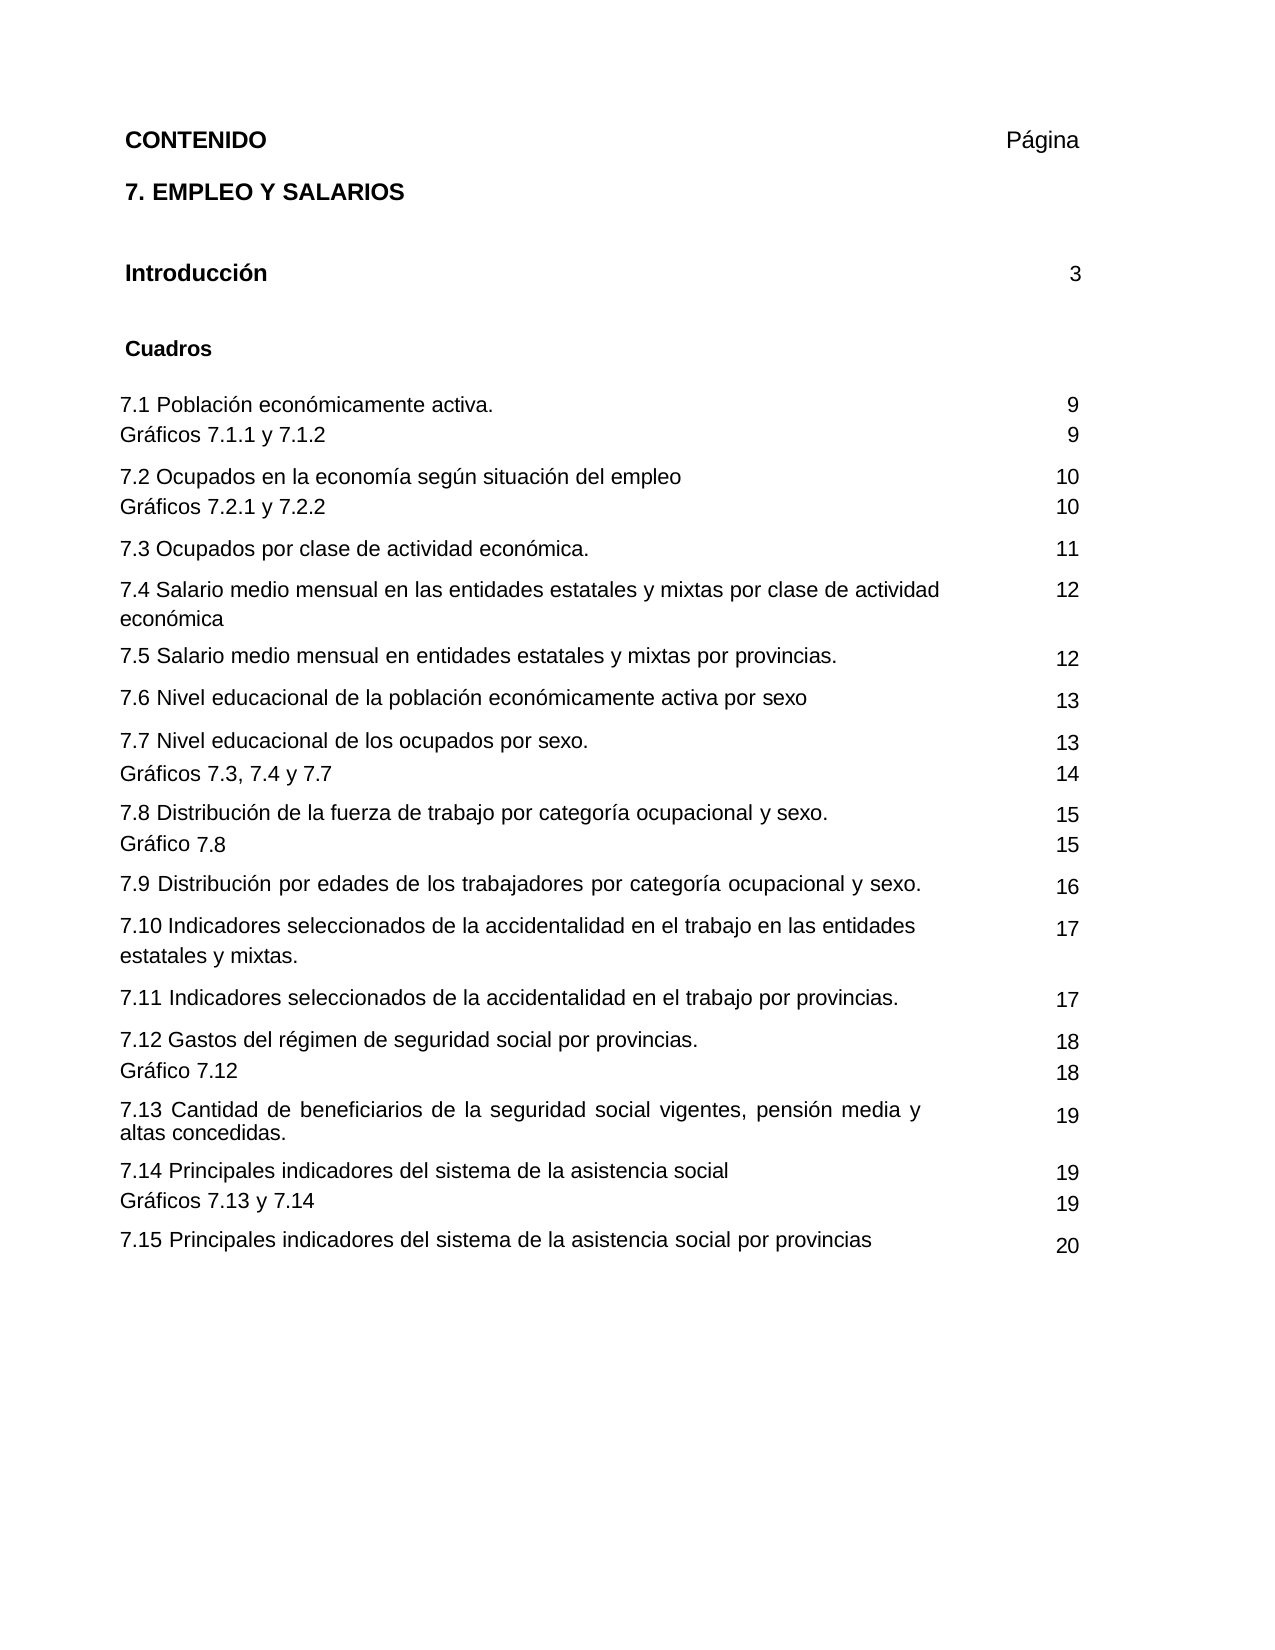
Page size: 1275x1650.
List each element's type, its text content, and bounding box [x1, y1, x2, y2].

list Nivel educacional de la población económicamente activa por sexo 13 [119, 685, 1208, 713]
list Principales indicadores del sistema de la asistencia social por provincias 20 [119, 1227, 1208, 1258]
text Gráficos 7.1.1 y 7.1.2 9 [119, 422, 1208, 447]
list Cantidad de beneficiarios de la seguridad social vigentes, pensión media y 19 [119, 1096, 1208, 1123]
list Salario medio mensual en las entidades estatales y mixtas por clase de actividad 12 [119, 577, 1208, 602]
text Introducción 3 [125, 259, 1208, 286]
text Gráficos 7.2.1 y 7.2.2 10 [119, 494, 1208, 519]
text económica [119, 606, 1208, 631]
list Distribución por edades de los trabajadores por categoría ocupacional y sexo. 16 [119, 871, 1208, 899]
list Indicadores seleccionados de la accidentalidad en el trabajo en las entidades 17 [119, 913, 1208, 941]
text Gráfico 7.12 18 [119, 1057, 1208, 1085]
list Salario medio mensual en entidades estatales y mixtas por provincias. 12 [119, 643, 1208, 671]
text Gráfico 7.8 15 [119, 831, 1208, 857]
subtitle Cuadros [125, 336, 1208, 361]
list Nivel educacional de los ocupados por sexo. 13 [119, 727, 1208, 755]
list Indicadores seleccionados de la accidentalidad en el trabajo por provincias. 17 [119, 985, 1208, 1012]
list Distribución de la fuerza de trabajo por categoría ocupacional y sexo. 15 [119, 800, 1208, 827]
list EMPLEO Y SALARIOS [125, 178, 1208, 205]
text altas concedidas. [119, 1123, 1208, 1144]
text CONTENIDO Página [125, 126, 1208, 153]
text Gráficos 7.13 y 7.14 19 [119, 1188, 1208, 1216]
text estatales y mixtas. [119, 942, 1208, 968]
list Ocupados en la economía según situación del empleo 10 [119, 463, 1208, 489]
list Población económicamente activa. 9 [119, 392, 1208, 417]
list Gastos del régimen de seguridad social por provincias. 18 [119, 1027, 1208, 1054]
text Gráficos 7.3, 7.4 y 7.7 14 [119, 760, 1208, 786]
list Principales indicadores del sistema de la asistencia social 19 [119, 1157, 1208, 1185]
list Ocupados por clase de actividad económica. 11 [119, 535, 1208, 561]
